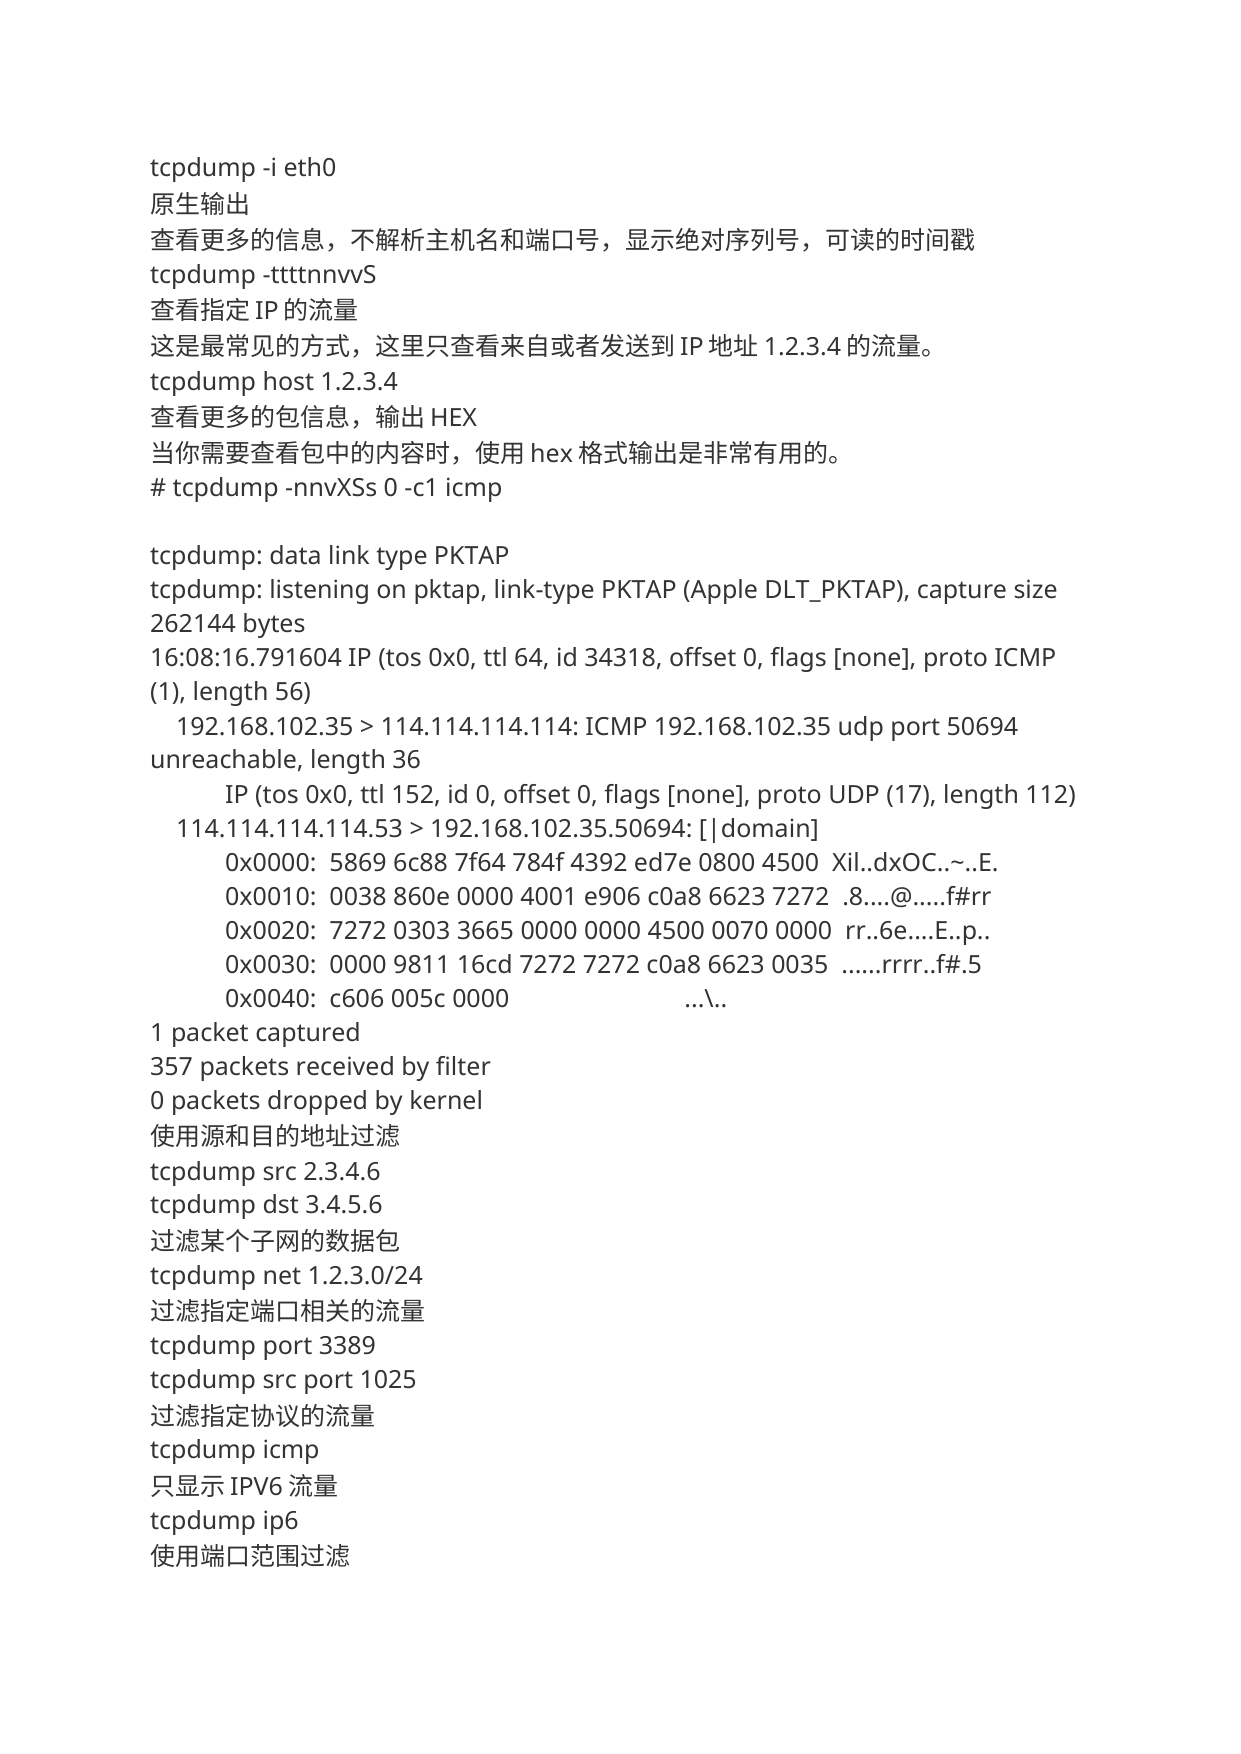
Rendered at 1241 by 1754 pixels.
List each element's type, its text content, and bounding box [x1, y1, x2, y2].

text 查看更多的信息，不解析主机名和端口号，显示绝对序列号，可读的时间戳 [150, 220, 1090, 257]
text tcpdump icmp [150, 1432, 1090, 1466]
text tcpdump net 1.2.3.0/24 [150, 1257, 1090, 1292]
text 114.114.114.114.53 > 192.168.102.35.50694: [|domain] [150, 810, 1090, 844]
text 0x0040: c606 005c 0000 ...\.. [150, 981, 1090, 1015]
text 0x0030: 0000 9811 16cd 7272 7272 c0a8 6623 0035 ......rrrr..f#.5 [150, 947, 1090, 981]
text tcpdump: listening on pktap, link-type PKTAP (Apple DLT_PKTAP), capture size 262144 bytes [150, 572, 1090, 640]
text 查看指定IP的流量 [150, 291, 1090, 327]
text 这是最常见的方式，这里只查看来自或者发送到IP地址1.2.3.4的流量。 [150, 327, 1090, 363]
text 原生输出 [150, 184, 1090, 220]
text tcpdump ip6 [150, 1502, 1090, 1537]
text 0 packets dropped by kernel [150, 1083, 1090, 1117]
text IP (tos 0x0, ttl 152, id 0, offset 0, flags [none], proto UDP (17), length 112) [150, 776, 1090, 810]
text 0x0010: 0038 860e 0000 4001 e906 c0a8 6623 7272 .8....@.....f#rr [150, 878, 1090, 912]
text 192.168.102.35 > 114.114.114.114: ICMP 192.168.102.35 udp port 50694 unreachable, length 36 [150, 708, 1090, 776]
text 过滤指定端口相关的流量 [150, 1292, 1090, 1328]
text tcpdump dst 3.4.5.6 [150, 1187, 1090, 1221]
text 使用源和目的地址过滤 [150, 1117, 1090, 1153]
text 0x0020: 7272 0303 3665 0000 0000 4500 0070 0000 rr..6e....E..p.. [150, 912, 1090, 947]
text tcpdump src port 1025 [150, 1362, 1090, 1396]
text tcpdump host 1.2.3.4 [150, 363, 1090, 397]
text 查看更多的包信息，输出HEX [150, 397, 1090, 433]
text 16:08:16.791604 IP (tos 0x0, ttl 64, id 34318, offset 0, flags [none], proto ICMP (1), length 56) [150, 640, 1090, 708]
text 当你需要查看包中的内容时，使用hex格式输出是非常有用的。 [150, 433, 1090, 470]
text 0x0000: 5869 6c88 7f64 784f 4392 ed7e 0800 4500 Xil..dxOC..~..E. [150, 844, 1090, 878]
text tcpdump: data link type PKTAP [150, 538, 1090, 572]
text tcpdump -ttttnnvvS [150, 257, 1090, 291]
text tcpdump src 2.3.4.6 [150, 1153, 1090, 1187]
text 过滤指定协议的流量 [150, 1396, 1090, 1432]
text tcpdump -i eth0 [150, 150, 1090, 184]
text tcpdump port 3389 [150, 1328, 1090, 1362]
text # tcpdump -nnvXSs 0 -c1 icmp [150, 470, 1090, 504]
text 使用端口范围过滤 [150, 1537, 1090, 1573]
text 只显示IPV6流量 [150, 1466, 1090, 1502]
text 1 packet captured [150, 1015, 1090, 1049]
text 357 packets received by filter [150, 1049, 1090, 1083]
text 过滤某个子网的数据包 [150, 1221, 1090, 1257]
